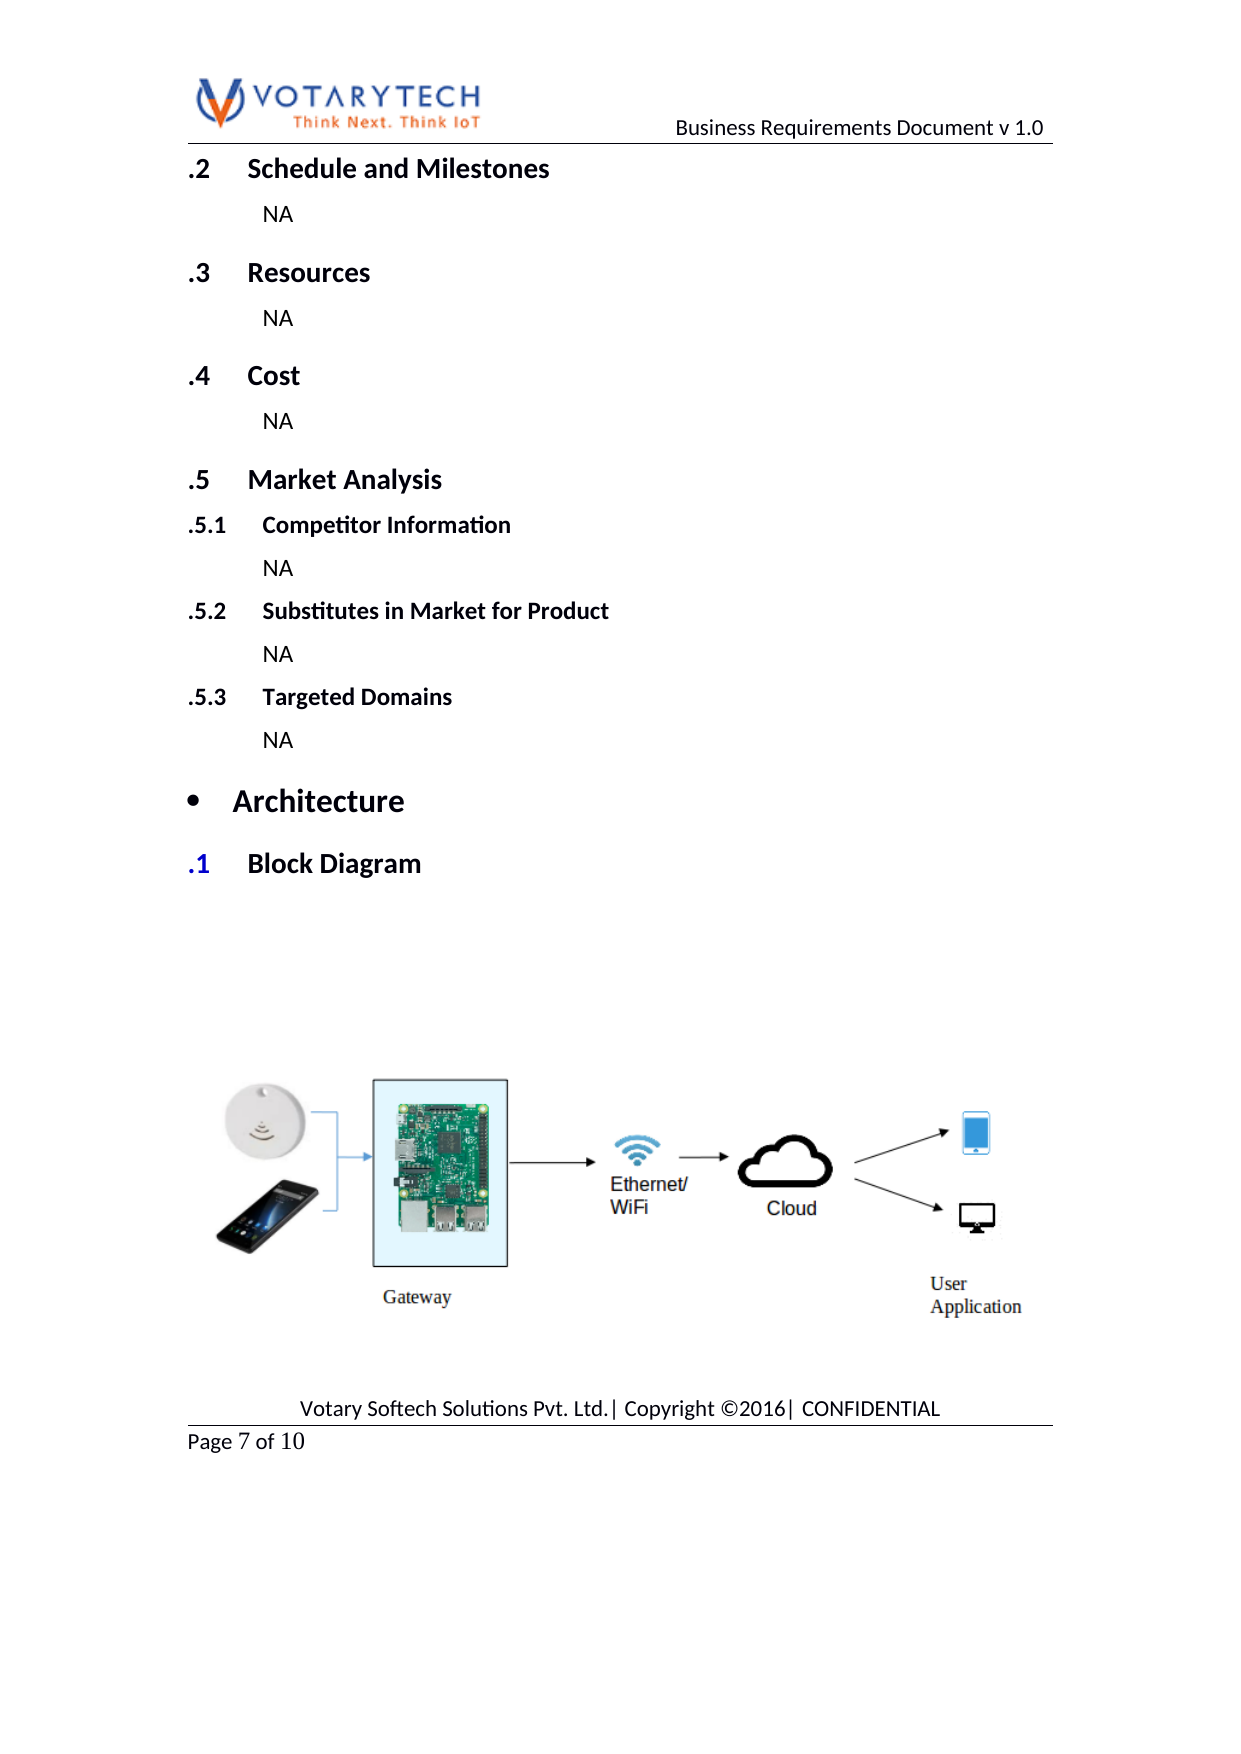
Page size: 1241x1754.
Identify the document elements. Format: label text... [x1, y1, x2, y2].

subtitle Architecture [187, 780, 1053, 820]
list NA [262, 405, 1053, 436]
subtitle Targeted Domains [187, 681, 1053, 712]
subtitle Block Diagram [187, 845, 1053, 988]
subtitle Schedule and Milestones [187, 150, 1053, 186]
list NA [262, 198, 1053, 229]
list NA [262, 724, 1053, 755]
subtitle Resources [187, 254, 1053, 289]
picture [187, 75, 488, 135]
picture [187, 1058, 1053, 1330]
subtitle Cost [187, 357, 1053, 393]
list NA [262, 302, 1053, 332]
subtitle Substitutes in Market for Product [187, 595, 1053, 626]
list NA [262, 638, 1053, 669]
list NA [262, 552, 1053, 583]
subtitle Market Analysis [187, 461, 1053, 497]
subtitle Competitor Information [187, 509, 1053, 539]
